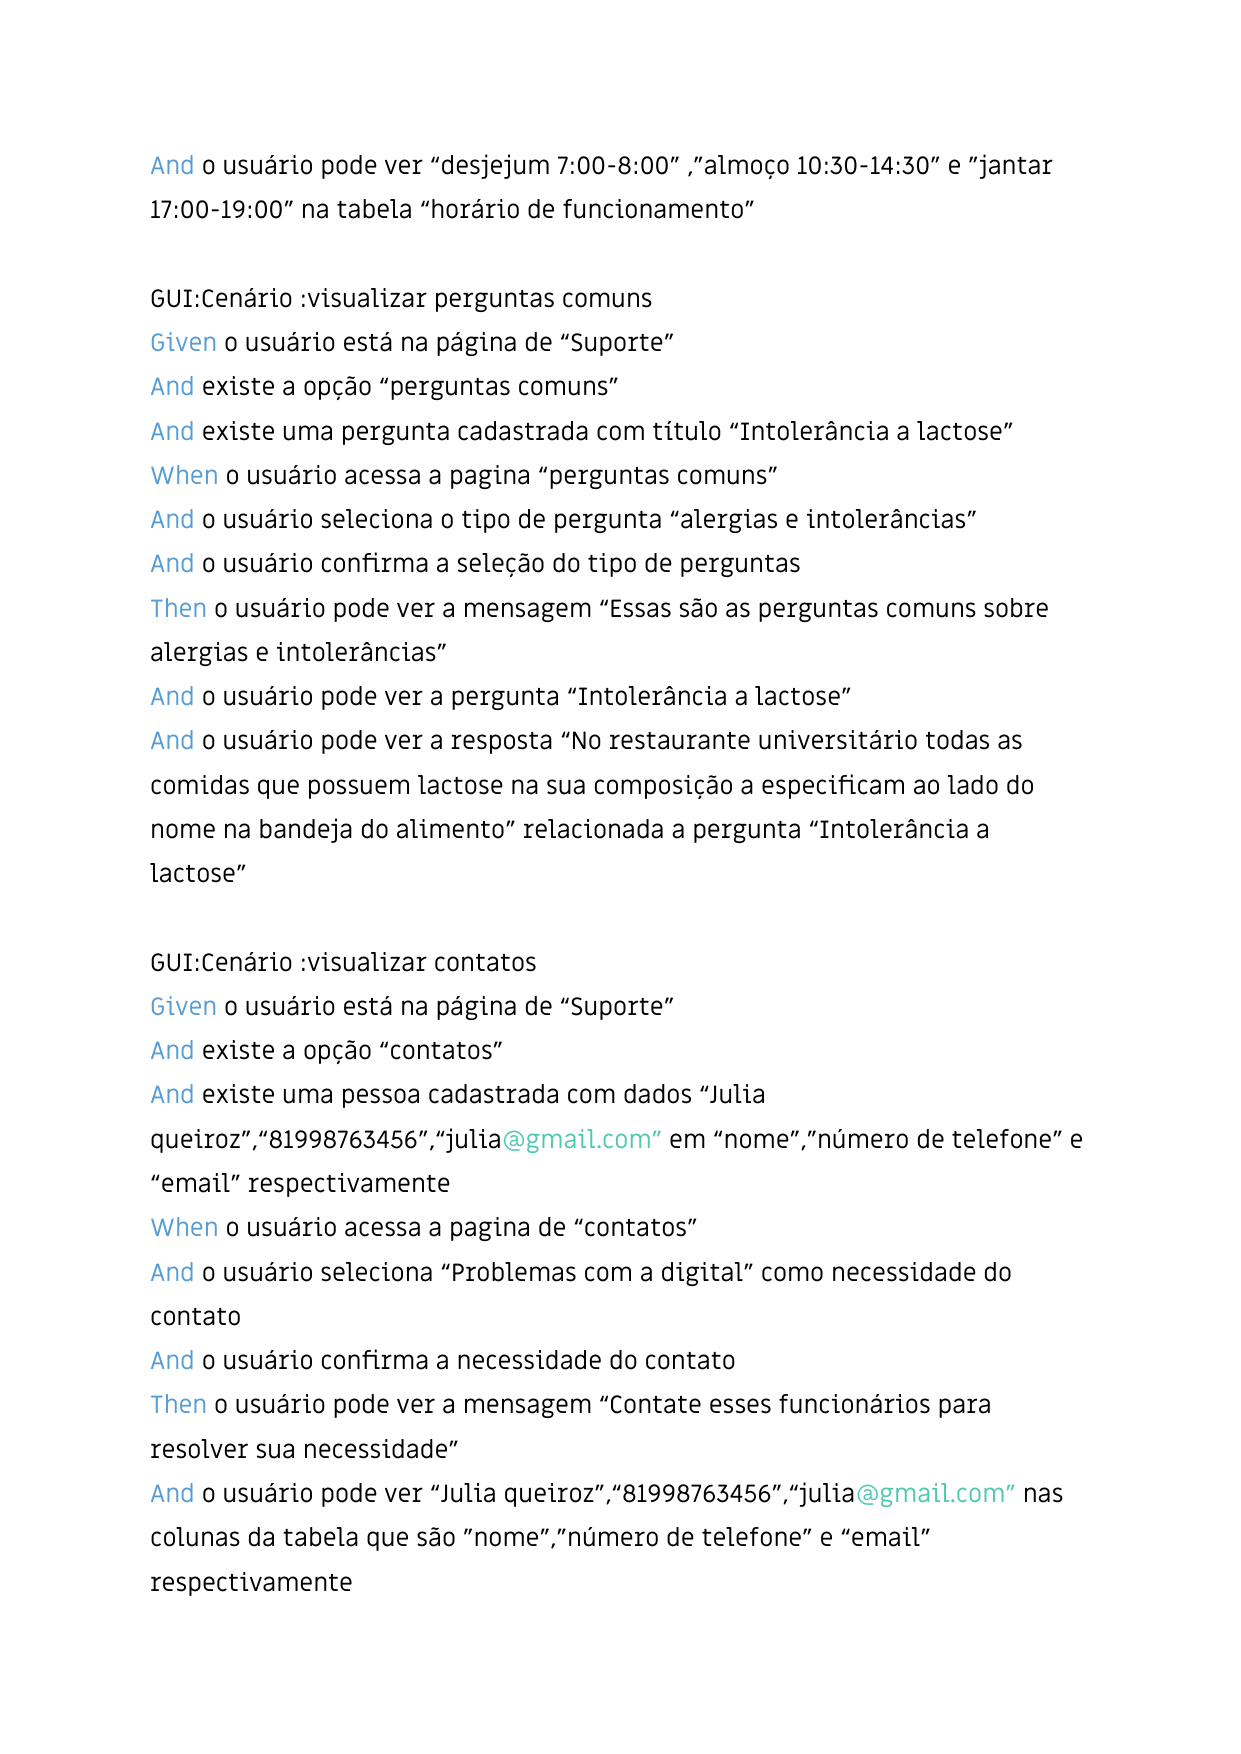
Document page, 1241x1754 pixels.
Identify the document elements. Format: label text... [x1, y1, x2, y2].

text Then o usuário pode ver a mensagem “Essas são as perguntas comuns sobre alergias e intolerâncias” [150, 593, 1090, 670]
text And existe uma pessoa cadastrada com dados “Julia queiroz”,“81998763456”,“julia@gmail.com” em “nome”,”número de telefone” e “email” respectivamente [150, 1080, 1090, 1201]
text Given o usuário está na página de “Suporte” [150, 327, 1090, 360]
text GUI:Cenário :visualizar perguntas comuns [150, 283, 1090, 316]
text When o usuário acessa a pagina “perguntas comuns” [150, 460, 1090, 493]
text Given o usuário está na página de “Suporte” [150, 991, 1090, 1024]
text And existe uma pergunta cadastrada com título “Intolerância a lactose” [150, 416, 1090, 448]
text And o usuário pode ver a pergunta “Intolerância a lactose” [150, 681, 1090, 714]
text GUI:Cenário :visualizar contatos [150, 947, 1090, 980]
text And o usuário confirma a necessidade do contato [150, 1345, 1090, 1378]
text When o usuário acessa a pagina de “contatos” [150, 1212, 1090, 1245]
text And o usuário pode ver “desjejum 7:00-8:00” ,”almoço 10:30-14:30” e ”jantar 17:00-19:00” na tabela “horário de funcionamento” [150, 150, 1090, 227]
text And existe a opção “perguntas comuns” [150, 371, 1090, 404]
text And existe a opção “contatos” [150, 1035, 1090, 1068]
text And o usuário pode ver a resposta “No restaurante universitário todas as comidas que possuem lactose na sua composição a especificam ao lado do nome na bandeja do alimento” relacionada a pergunta “Intolerância a lactose” [150, 726, 1090, 891]
text And o usuário pode ver “Julia queiroz”,“81998763456”,“julia@gmail.com” nas colunas da tabela que são ”nome”,”número de telefone” e “email” respectivamente [150, 1478, 1090, 1599]
text And o usuário seleciona “Problemas com a digital” como necessidade do contato [150, 1257, 1090, 1334]
text Then o usuário pode ver a mensagem “Contate esses funcionários para resolver sua necessidade” [150, 1389, 1090, 1467]
text And o usuário seleciona o tipo de pergunta “alergias e intolerâncias” [150, 504, 1090, 537]
text And o usuário confirma a seleção do tipo de perguntas [150, 548, 1090, 581]
